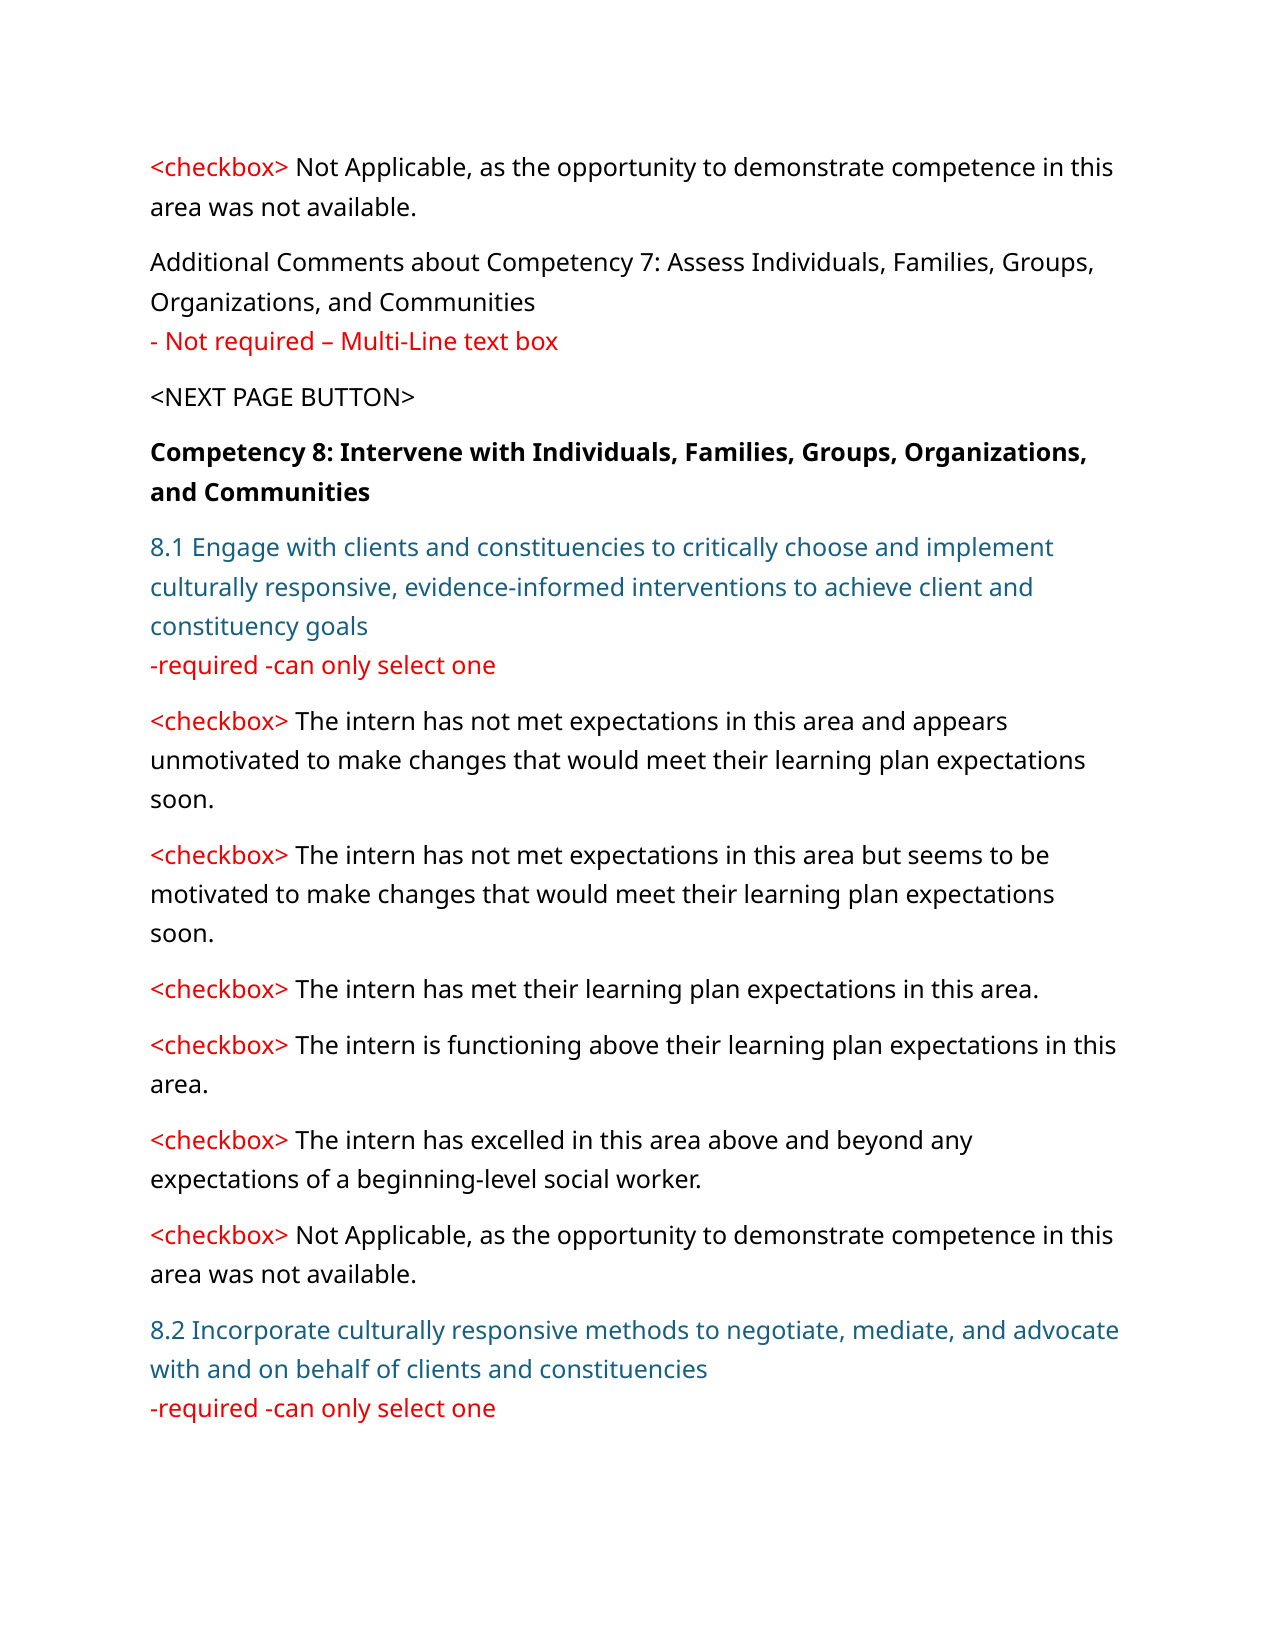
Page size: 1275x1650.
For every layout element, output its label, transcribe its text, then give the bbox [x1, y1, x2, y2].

text <checkbox> The intern has not met expectations in this area but seems to be motivated to make changes that would meet their learning plan expectations soon. [150, 837, 1125, 950]
text <checkbox> Not Applicable, as the opportunity to demonstrate competence in this area was not available. [150, 1217, 1125, 1291]
text 8.1 Engage with clients and constituencies to critically choose and implement culturally responsive, evidence-informed interventions to achieve client and constituency goals -required -can only select one [150, 530, 1125, 682]
text <checkbox> The intern has excelled in this area above and beyond any expectations of a beginning-level social worker. [150, 1122, 1125, 1196]
text 8.2 Incorporate culturally responsive methods to negotiate, mediate, and advocate with and on behalf of clients and constituencies -required -can only select one [150, 1312, 1125, 1425]
text Competency 8: Intervene with Individuals, Families, Groups, Organizations, and Communities [150, 435, 1125, 508]
text <checkbox> Not Applicable, as the opportunity to demonstrate competence in this area was not available. [150, 150, 1125, 223]
text <checkbox> The intern is functioning above their learning plan expectations in this area. [150, 1027, 1125, 1101]
text <NEXT PAGE BUTTON> [150, 379, 1125, 413]
text Additional Comments about Competency 7: Assess Individuals, Families, Groups, Organizations, and Communities - Not required – Multi-Line text box [150, 245, 1125, 357]
text <checkbox> The intern has not met expectations in this area and appears unmotivated to make changes that would meet their learning plan expectations soon. [150, 703, 1125, 816]
text <checkbox> The intern has met their learning plan expectations in this area. [150, 972, 1125, 1006]
